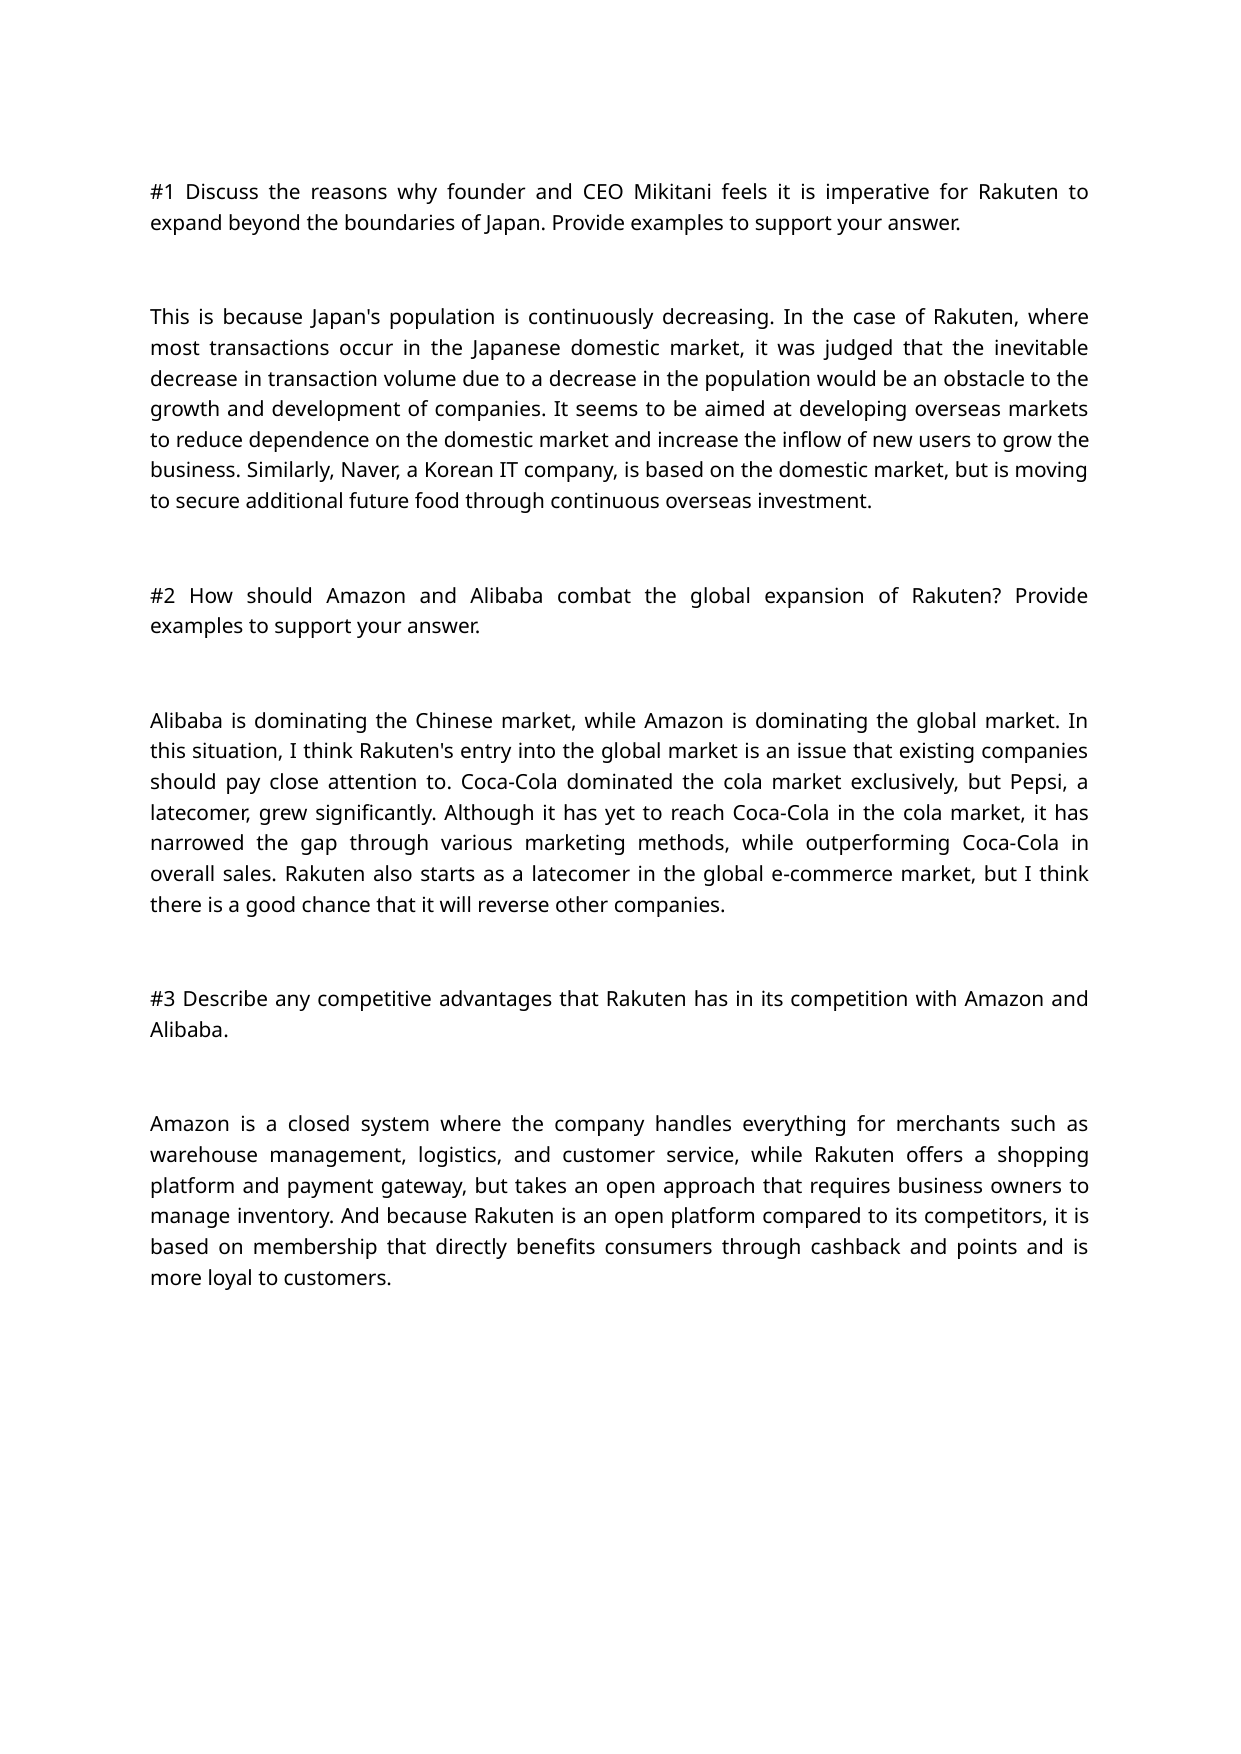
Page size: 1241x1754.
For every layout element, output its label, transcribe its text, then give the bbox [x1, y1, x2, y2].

text Amazon is a closed system where the company handles everything for merchants such as warehouse management, logistics, and customer service, while Rakuten offers a shopping platform and payment gateway, but takes an open approach that requires business owners to manage inventory. And because Rakuten is an open platform compared to its competitors, it is based on membership that directly benefits consumers through cashback and points and is more loyal to customers. [150, 1109, 1090, 1291]
text #1 Discuss the reasons why founder and CEO Mikitani feels it is imperative for Rakuten to expand beyond the boundaries of Japan. Provide examples to support your answer. [150, 177, 1090, 236]
text This is because Japan's population is continuously decreasing. In the case of Rakuten, where most transactions occur in the Japanese domestic market, it was judged that the inevitable decrease in transaction volume due to a decrease in the population would be an obstacle to the growth and development of companies. It seems to be aimed at developing overseas markets to reduce dependence on the domestic market and increase the inflow of new users to grow the business. Similarly, Naver, a Korean IT company, is based on the domestic market, but is moving to secure additional future food through continuous overseas investment. [150, 302, 1090, 514]
text Alibaba is dominating the Chinese market, while Amazon is dominating the global market. In this situation, I think Rakuten's entry into the global market is an issue that existing companies should pay close attention to. Coca-Cola dominated the cola market exclusively, but Pepsi, a latecomer, grew significantly. Although it has yet to reach Coca-Cola in the cola market, it has narrowed the gap through various marketing methods, while outperforming Coca-Cola in overall sales. Rakuten also starts as a latecomer in the global e-commerce market, but I think there is a good chance that it will reverse other companies. [150, 706, 1090, 918]
text #3 Describe any competitive advantages that Rakuten has in its competition with Amazon and Alibaba. [150, 984, 1090, 1043]
text #2 How should Amazon and Alibaba combat the global expansion of Rakuten? Provide examples to support your answer. [150, 581, 1090, 640]
